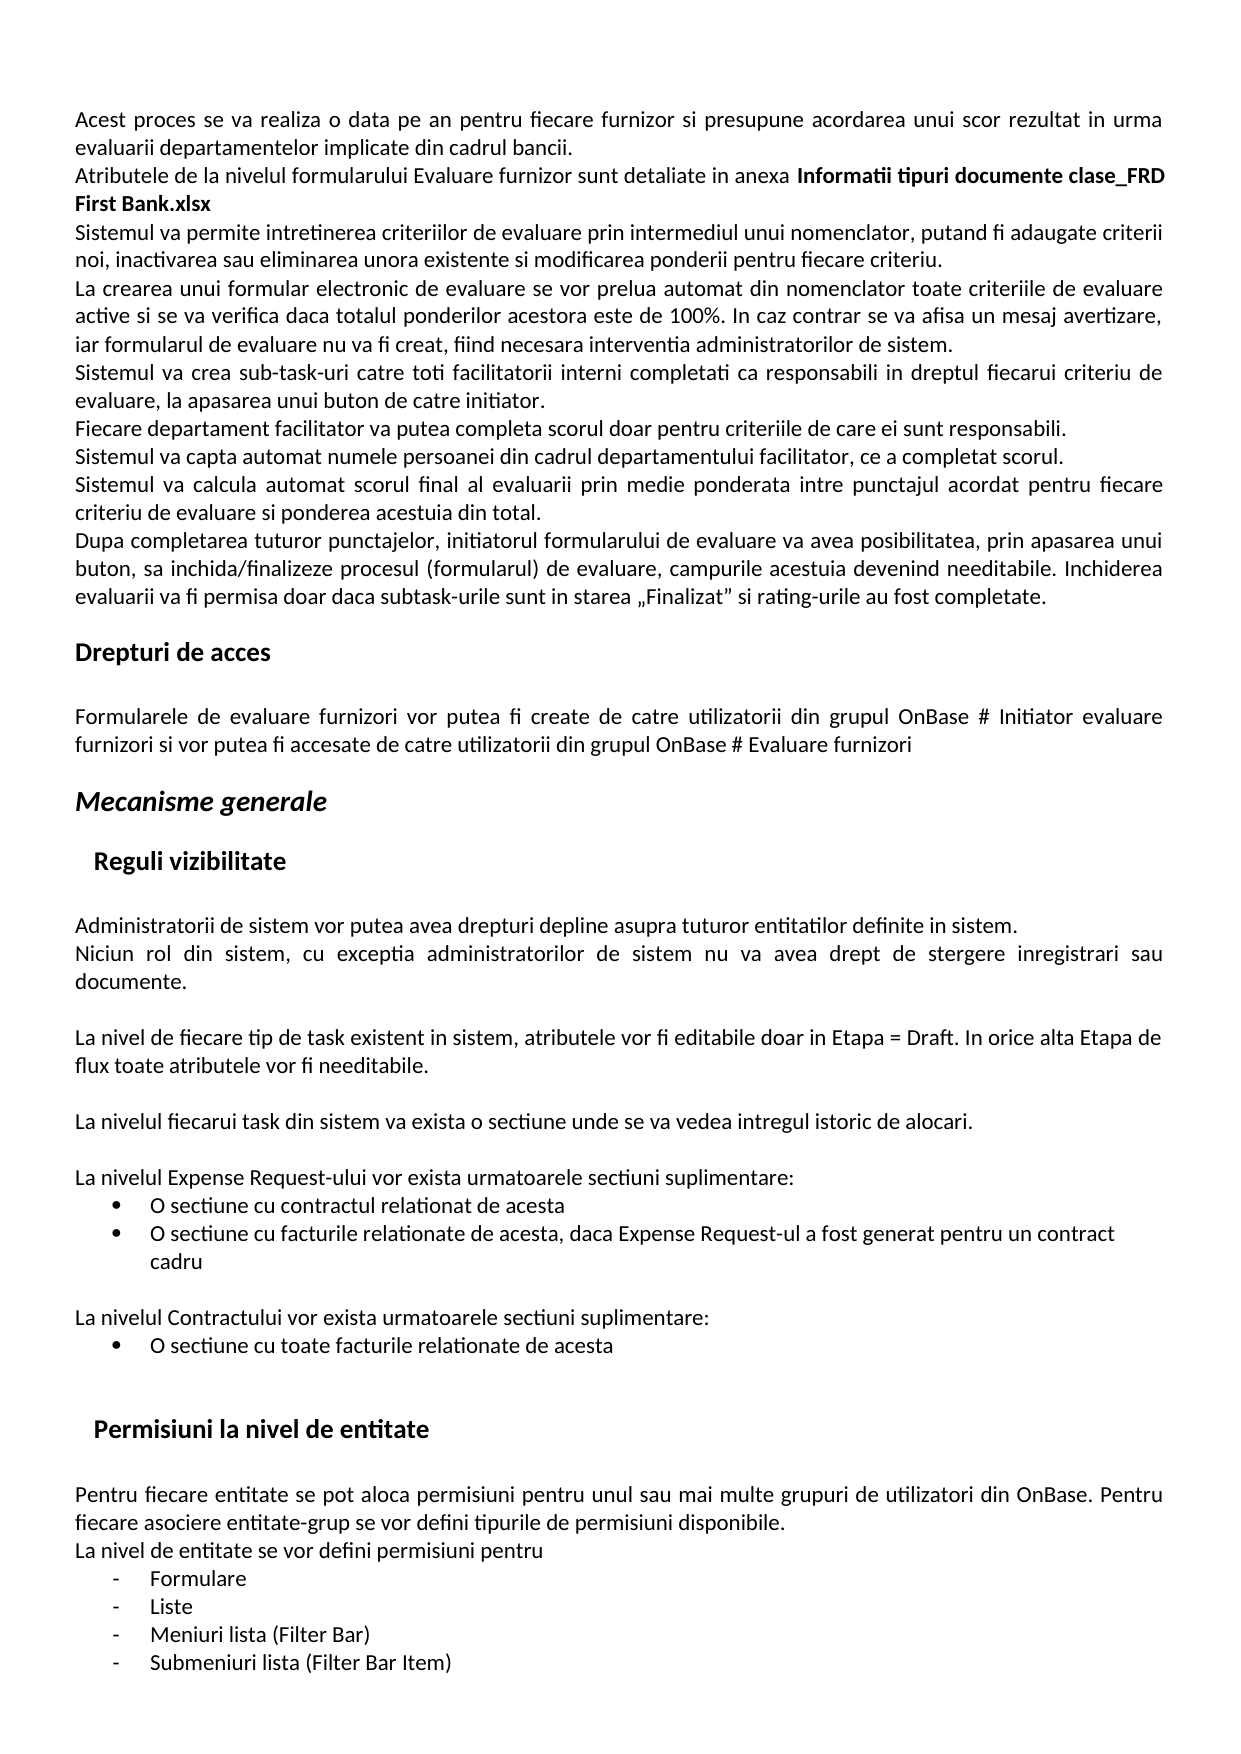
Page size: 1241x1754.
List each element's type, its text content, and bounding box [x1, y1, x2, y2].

subtitle Permisiuni la nivel de entitate [94, 1412, 1165, 1446]
list Liste [112, 1592, 1165, 1620]
text La nivelul Expense Request-ului vor exista urmatoarele sectiuni suplimentare: [75, 1163, 1165, 1191]
text Pentru fiecare entitate se pot aloca permisiuni pentru unul sau mai multe grupuri de utilizatori din OnBase. Pentru fiecare asociere entitate-grup se vor defini tipurile de permisiuni disponibile. [75, 1480, 1165, 1536]
text La nivel de fiecare tip de task existent in sistem, atributele vor fi editabile doar in Etapa = Draft. In orice alta Etapa de flux toate atributele vor fi needitabile. [75, 1023, 1165, 1079]
text Sistemul va calcula automat scorul final al evaluarii prin medie ponderata intre punctajul acordat pentru fiecare criteriu de evaluare si ponderea acestuia din total. [75, 470, 1165, 526]
text Atributele de la nivelul formularului Evaluare furnizor sunt detaliate in anexa Informatii tipuri documente clase_FRD First Bank.xlsx [75, 162, 1165, 218]
subtitle Mecanisme generale [75, 783, 1165, 819]
list O sectiune cu contractul relationat de acesta [112, 1191, 1165, 1219]
list Formulare [112, 1564, 1165, 1592]
list Meniuri lista (Filter Bar) [112, 1620, 1165, 1648]
list Submeniuri lista (Filter Bar Item) [112, 1648, 1165, 1676]
text La nivel de entitate se vor defini permisiuni pentru [75, 1536, 1165, 1564]
text Formularele de evaluare furnizori vor putea fi create de catre utilizatorii din grupul OnBase # Initiator evaluare furnizori si vor putea fi accesate de catre utilizatorii din grupul OnBase # Evaluare furnizori [75, 702, 1165, 758]
text Administratorii de sistem vor putea avea drepturi depline asupra tuturor entitatilor definite in sistem. [75, 911, 1165, 939]
subtitle Reguli vizibilitate [94, 844, 1165, 877]
subtitle Drepturi de acces [75, 635, 1165, 668]
text Sistemul va permite intretinerea criteriilor de evaluare prin intermediul unui nomenclator, putand fi adaugate criterii noi, inactivarea sau eliminarea unora existente si modificarea ponderii pentru fiecare criteriu. [75, 218, 1165, 274]
text Sistemul va capta automat numele persoanei din cadrul departamentului facilitator, ce a completat scorul. [75, 442, 1165, 470]
list O sectiune cu toate facturile relationate de acesta [112, 1331, 1165, 1359]
text Fiecare departament facilitator va putea completa scorul doar pentru criteriile de care ei sunt responsabili. [75, 414, 1165, 442]
text Acest proces se va realiza o data pe an pentru fiecare furnizor si presupune acordarea unui scor rezultat in urma evaluarii departamentelor implicate din cadrul bancii. [75, 106, 1165, 162]
text La nivelul fiecarui task din sistem va exista o sectiune unde se va vedea intregul istoric de alocari. [75, 1107, 1165, 1135]
list O sectiune cu facturile relationate de acesta, daca Expense Request-ul a fost generat pentru un contract cadru [112, 1219, 1165, 1275]
text Dupa completarea tuturor punctajelor, initiatorul formularului de evaluare va avea posibilitatea, prin apasarea unui buton, sa inchida/finalizeze procesul (formularul) de evaluare, campurile acestuia devenind needitabile. Inchiderea evaluarii va fi permisa doar daca subtask-urile sunt in starea „Finalizat” si rating-urile au fost completate. [75, 526, 1165, 610]
text Sistemul va crea sub-task-uri catre toti facilitatorii interni completati ca responsabili in dreptul fiecarui criteriu de evaluare, la apasarea unui buton de catre initiator. [75, 358, 1165, 414]
text La crearea unui formular electronic de evaluare se vor prelua automat din nomenclator toate criteriile de evaluare active si se va verifica daca totalul ponderilor acestora este de 100%. In caz contrar se va afisa un mesaj avertizare, iar formularul de evaluare nu va fi creat, fiind necesara interventia administratorilor de sistem. [75, 274, 1165, 358]
text Niciun rol din sistem, cu exceptia administratorilor de sistem nu va avea drept de stergere inregistrari sau documente. [75, 939, 1165, 995]
text La nivelul Contractului vor exista urmatoarele sectiuni suplimentare: [75, 1303, 1165, 1331]
